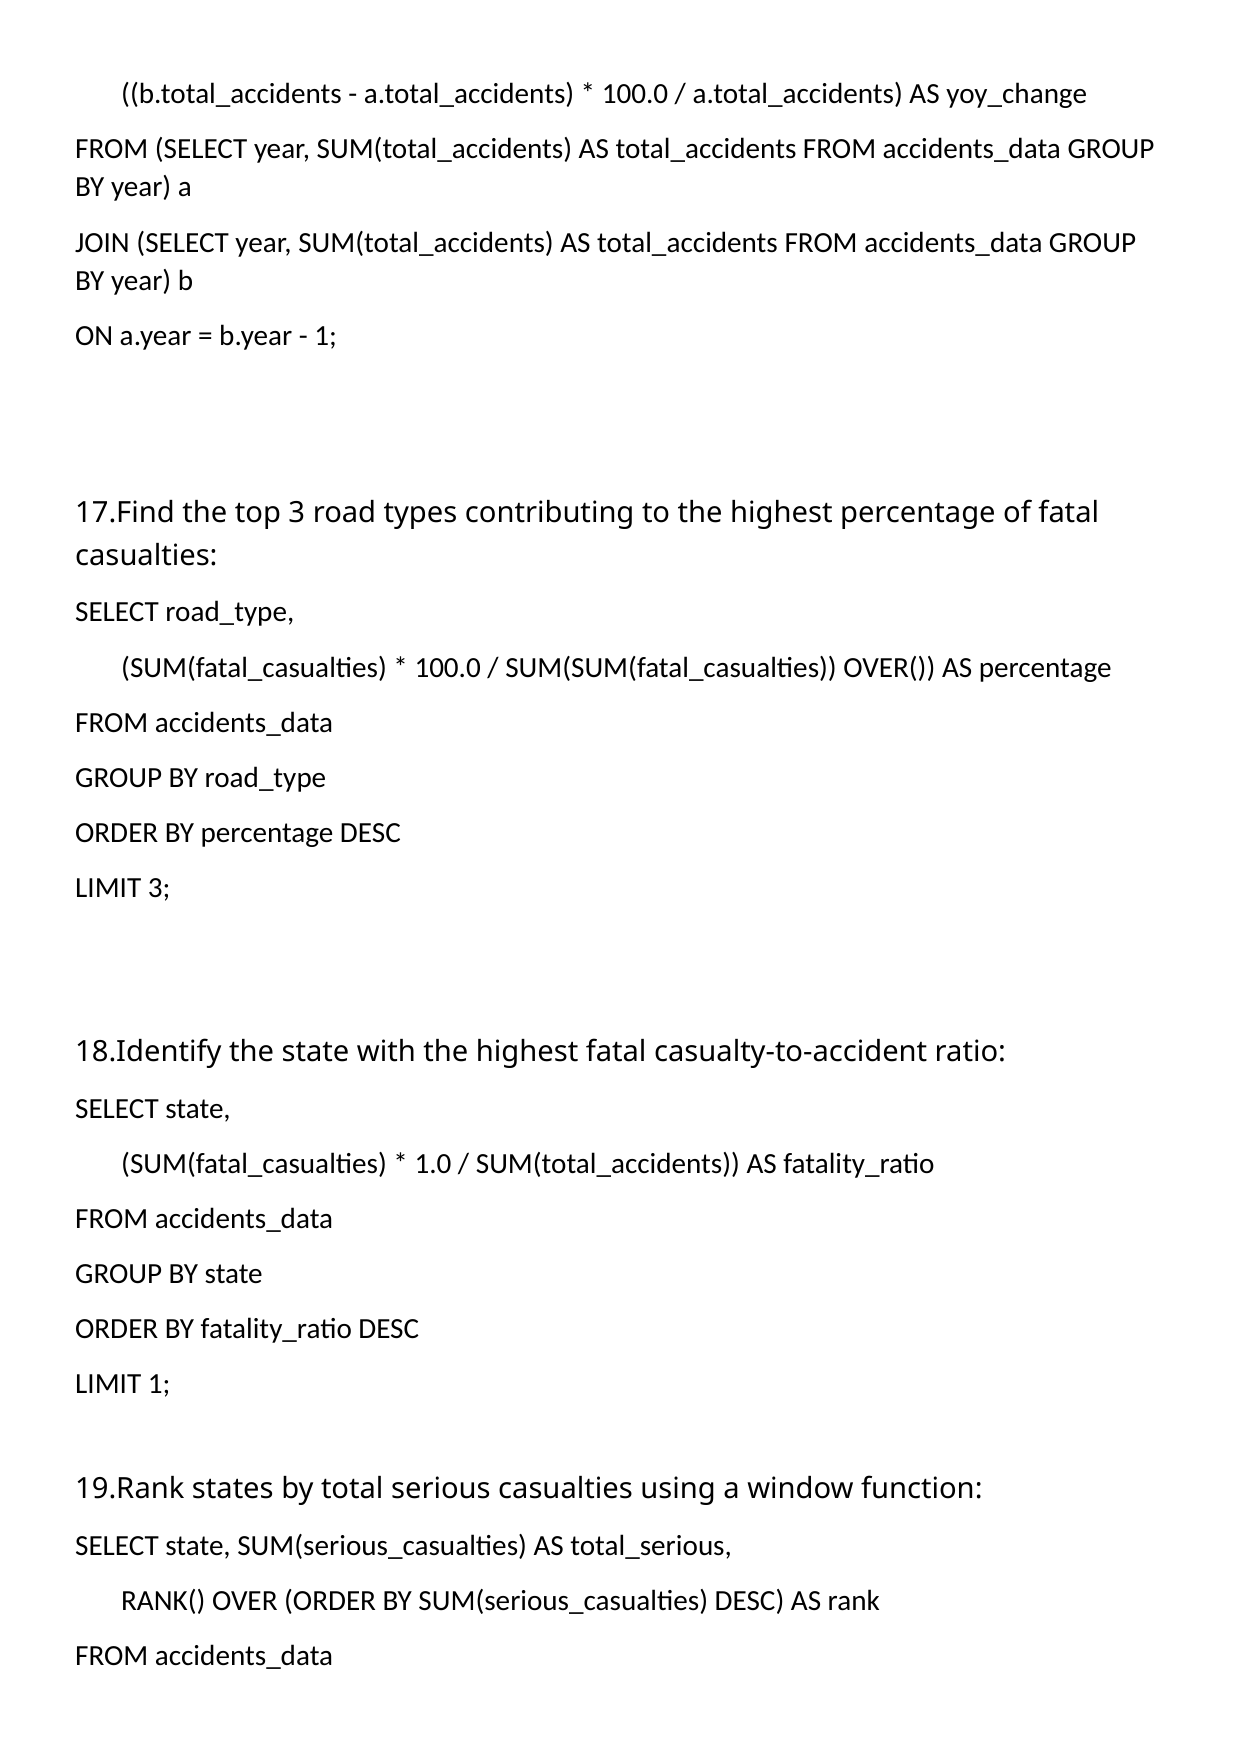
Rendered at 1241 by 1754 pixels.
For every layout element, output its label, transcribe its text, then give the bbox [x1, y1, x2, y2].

text JOIN (SELECT year, SUM(total_accidents) AS total_accidents FROM accidents_data GROUP BY year) b [75, 224, 1165, 298]
text 18.Identify the state with the highest fatal casualty-to-accident ratio: [75, 1031, 1165, 1070]
text ORDER BY percentage DESC [75, 814, 1165, 849]
text (SUM(fatal_casualties) * 1.0 / SUM(total_accidents)) AS fatality_ratio [75, 1145, 1165, 1181]
text SELECT road_type, [75, 593, 1165, 629]
text 17.Find the top 3 road types contributing to the highest percentage of fatal casualties: [75, 491, 1165, 574]
text LIMIT 3; [75, 869, 1165, 905]
text ((b.total_accidents - a.total_accidents) * 100.0 / a.total_accidents) AS yoy_change [75, 75, 1165, 111]
text FROM accidents_data [75, 1200, 1165, 1236]
text ON a.year = b.year - 1; [75, 317, 1165, 353]
text GROUP BY road_type [75, 759, 1165, 794]
text LIMIT 1; [75, 1366, 1165, 1401]
text SELECT state, [75, 1090, 1165, 1126]
text 19.Rank states by total serious casualties using a window function: [75, 1467, 1165, 1507]
text RANK() OVER (ORDER BY SUM(serious_casualties) DESC) AS rank [75, 1582, 1165, 1618]
text FROM (SELECT year, SUM(total_accidents) AS total_accidents FROM accidents_data GROUP BY year) a [75, 130, 1165, 204]
text FROM accidents_data [75, 704, 1165, 739]
text ORDER BY fatality_ratio DESC [75, 1310, 1165, 1346]
text FROM accidents_data [75, 1637, 1165, 1673]
text (SUM(fatal_casualties) * 100.0 / SUM(SUM(fatal_casualties)) OVER()) AS percentage [75, 649, 1165, 684]
text GROUP BY state [75, 1255, 1165, 1291]
text SELECT state, SUM(serious_casualties) AS total_serious, [75, 1527, 1165, 1563]
